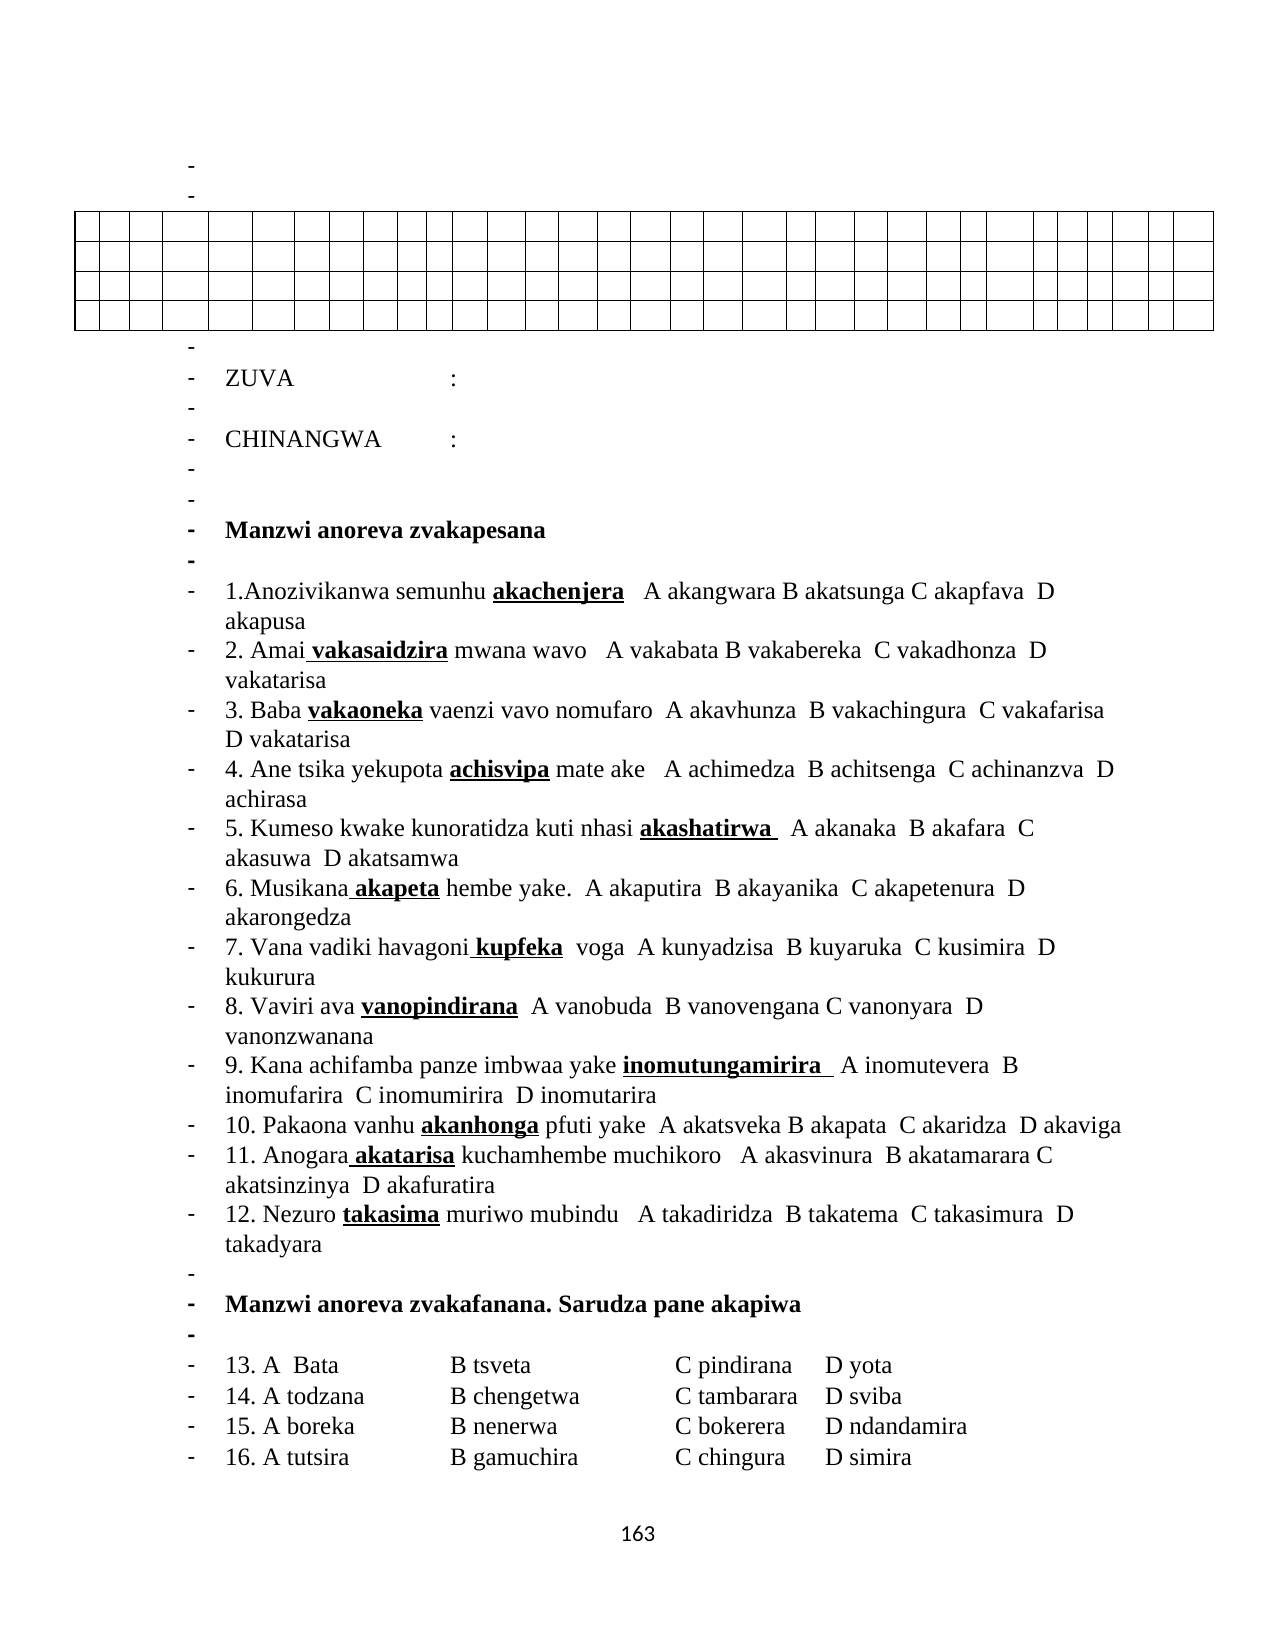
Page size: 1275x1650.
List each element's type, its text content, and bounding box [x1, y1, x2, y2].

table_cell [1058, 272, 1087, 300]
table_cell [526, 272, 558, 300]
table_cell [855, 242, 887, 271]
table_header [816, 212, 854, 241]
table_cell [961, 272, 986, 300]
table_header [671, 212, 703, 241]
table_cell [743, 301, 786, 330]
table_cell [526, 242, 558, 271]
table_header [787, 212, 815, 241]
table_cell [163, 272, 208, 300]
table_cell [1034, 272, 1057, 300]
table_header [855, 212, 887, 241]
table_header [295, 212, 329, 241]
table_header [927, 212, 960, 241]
list 5. Kumeso kwake kunoratidza kuti nhasi akashatirwa A akanaka B akafara C akasuwa D akatsamwa [187, 812, 1125, 872]
list ZUVA : [187, 362, 1125, 392]
list 11. Anogara akatarisa kuchamhembe muchikoro A akasvinura B akatamarara C akatsinzinya D akafuratira [187, 1139, 1125, 1199]
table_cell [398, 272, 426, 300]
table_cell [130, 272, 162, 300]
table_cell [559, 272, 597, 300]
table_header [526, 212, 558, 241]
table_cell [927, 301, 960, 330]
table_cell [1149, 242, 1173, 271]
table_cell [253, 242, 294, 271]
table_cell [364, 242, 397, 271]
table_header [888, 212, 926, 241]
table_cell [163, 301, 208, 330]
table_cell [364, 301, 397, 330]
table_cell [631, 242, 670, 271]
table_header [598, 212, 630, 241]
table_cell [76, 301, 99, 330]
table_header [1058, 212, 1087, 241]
list 2. Amai vakasaidzira mwana wavo A vakabata B vakabereka C vakadhonza D vakatarisa [187, 635, 1125, 694]
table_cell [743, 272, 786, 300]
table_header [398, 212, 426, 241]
list 13. A Bata B tsveta C pindirana D yota [187, 1349, 1125, 1380]
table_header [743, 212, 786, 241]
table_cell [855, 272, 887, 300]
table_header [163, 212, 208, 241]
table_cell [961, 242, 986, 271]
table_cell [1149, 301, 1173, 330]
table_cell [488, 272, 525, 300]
list 1.Anozivikanwa semunhu akachenjera A akangwara B akatsunga C akapfava D akapusa [187, 575, 1125, 635]
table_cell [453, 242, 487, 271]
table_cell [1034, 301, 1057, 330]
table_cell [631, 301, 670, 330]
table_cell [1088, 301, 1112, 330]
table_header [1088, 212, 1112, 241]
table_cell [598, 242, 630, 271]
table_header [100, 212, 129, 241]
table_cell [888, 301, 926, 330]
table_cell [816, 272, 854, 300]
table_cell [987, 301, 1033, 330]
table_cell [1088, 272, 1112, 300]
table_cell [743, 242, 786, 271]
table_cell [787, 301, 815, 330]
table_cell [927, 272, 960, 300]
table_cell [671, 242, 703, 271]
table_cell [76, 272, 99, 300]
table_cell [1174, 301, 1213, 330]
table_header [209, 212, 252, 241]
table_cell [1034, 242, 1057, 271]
list 16. A tutsira B gamuchira C chingura D simira [187, 1441, 1125, 1472]
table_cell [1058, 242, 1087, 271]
list Manzwi anoreva zvakapesana [187, 514, 1125, 545]
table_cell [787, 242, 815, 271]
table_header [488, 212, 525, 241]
list CHINANGWA : [187, 423, 1125, 453]
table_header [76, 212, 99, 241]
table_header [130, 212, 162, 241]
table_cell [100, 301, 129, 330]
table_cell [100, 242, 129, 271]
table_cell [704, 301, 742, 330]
list Manzwi anoreva zvakafanana. Sarudza pane akapiwa [187, 1288, 1125, 1319]
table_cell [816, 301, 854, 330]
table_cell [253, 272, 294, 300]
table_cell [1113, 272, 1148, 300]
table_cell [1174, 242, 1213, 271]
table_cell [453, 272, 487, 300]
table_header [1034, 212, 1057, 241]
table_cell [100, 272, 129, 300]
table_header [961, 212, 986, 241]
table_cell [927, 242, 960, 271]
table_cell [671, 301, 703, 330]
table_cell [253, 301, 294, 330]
list 7. Vana vadiki havagoni kupfeka voga A kunyadzisa B kuyaruka C kusimira D kukurura [187, 931, 1125, 990]
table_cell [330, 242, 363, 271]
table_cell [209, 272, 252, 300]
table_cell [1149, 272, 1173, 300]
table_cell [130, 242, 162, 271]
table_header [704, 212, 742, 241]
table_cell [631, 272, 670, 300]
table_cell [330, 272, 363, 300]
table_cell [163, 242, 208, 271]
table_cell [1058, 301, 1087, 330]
list 15. A boreka B nenerwa C bokerera D ndandamira [187, 1411, 1125, 1441]
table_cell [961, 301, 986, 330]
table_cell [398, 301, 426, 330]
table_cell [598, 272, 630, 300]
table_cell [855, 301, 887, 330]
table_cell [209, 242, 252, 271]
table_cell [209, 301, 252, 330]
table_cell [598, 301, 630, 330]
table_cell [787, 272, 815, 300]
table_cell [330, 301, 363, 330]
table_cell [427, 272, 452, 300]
list 10. Pakaona vanhu akanhonga pfuti yake A akatsveka B akapata C akaridza D akaviga [187, 1109, 1125, 1139]
list 3. Baba vakaoneka vaenzi vavo nomufaro A akavhunza B vakachingura C vakafarisa D vakatarisa [187, 694, 1125, 753]
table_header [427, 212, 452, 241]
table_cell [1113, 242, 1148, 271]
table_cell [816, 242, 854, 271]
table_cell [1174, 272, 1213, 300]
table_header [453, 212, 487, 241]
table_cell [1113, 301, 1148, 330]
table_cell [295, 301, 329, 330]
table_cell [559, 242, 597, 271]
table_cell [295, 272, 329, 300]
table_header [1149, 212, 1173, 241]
list 4. Ane tsika yekupota achisvipa mate ake A achimedza B achitsenga C achinanzva D achirasa [187, 753, 1125, 812]
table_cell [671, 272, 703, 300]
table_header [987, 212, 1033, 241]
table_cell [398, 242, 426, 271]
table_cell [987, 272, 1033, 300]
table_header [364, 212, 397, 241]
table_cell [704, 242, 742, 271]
list 12. Nezuro takasima muriwo mubindu A takadiridza B takatema C takasimura D takadyara [187, 1199, 1125, 1258]
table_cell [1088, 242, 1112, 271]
list 14. A todzana B chengetwa C tambarara D sviba [187, 1380, 1125, 1411]
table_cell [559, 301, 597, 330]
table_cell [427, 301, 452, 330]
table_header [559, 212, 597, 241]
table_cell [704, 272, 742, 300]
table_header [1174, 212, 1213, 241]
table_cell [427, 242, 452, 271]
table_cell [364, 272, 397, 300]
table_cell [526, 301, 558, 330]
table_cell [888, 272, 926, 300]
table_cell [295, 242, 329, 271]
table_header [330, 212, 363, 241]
list 9. Kana achifamba panze imbwaa yake inomutungamirira A inomutevera B inomufarira C inomumirira D inomutarira [187, 1049, 1125, 1109]
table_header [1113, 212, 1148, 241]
list 6. Musikana akapeta hembe yake. A akaputira B akayanika C akapetenura D akarongedza [187, 872, 1125, 931]
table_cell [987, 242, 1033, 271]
list 8. Vaviri ava vanopindirana A vanobuda B vanovengana C vanonyara D vanonzwanana [187, 990, 1125, 1049]
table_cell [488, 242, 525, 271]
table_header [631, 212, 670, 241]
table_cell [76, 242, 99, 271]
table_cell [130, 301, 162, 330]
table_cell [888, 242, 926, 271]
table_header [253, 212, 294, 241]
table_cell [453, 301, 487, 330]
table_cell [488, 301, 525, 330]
